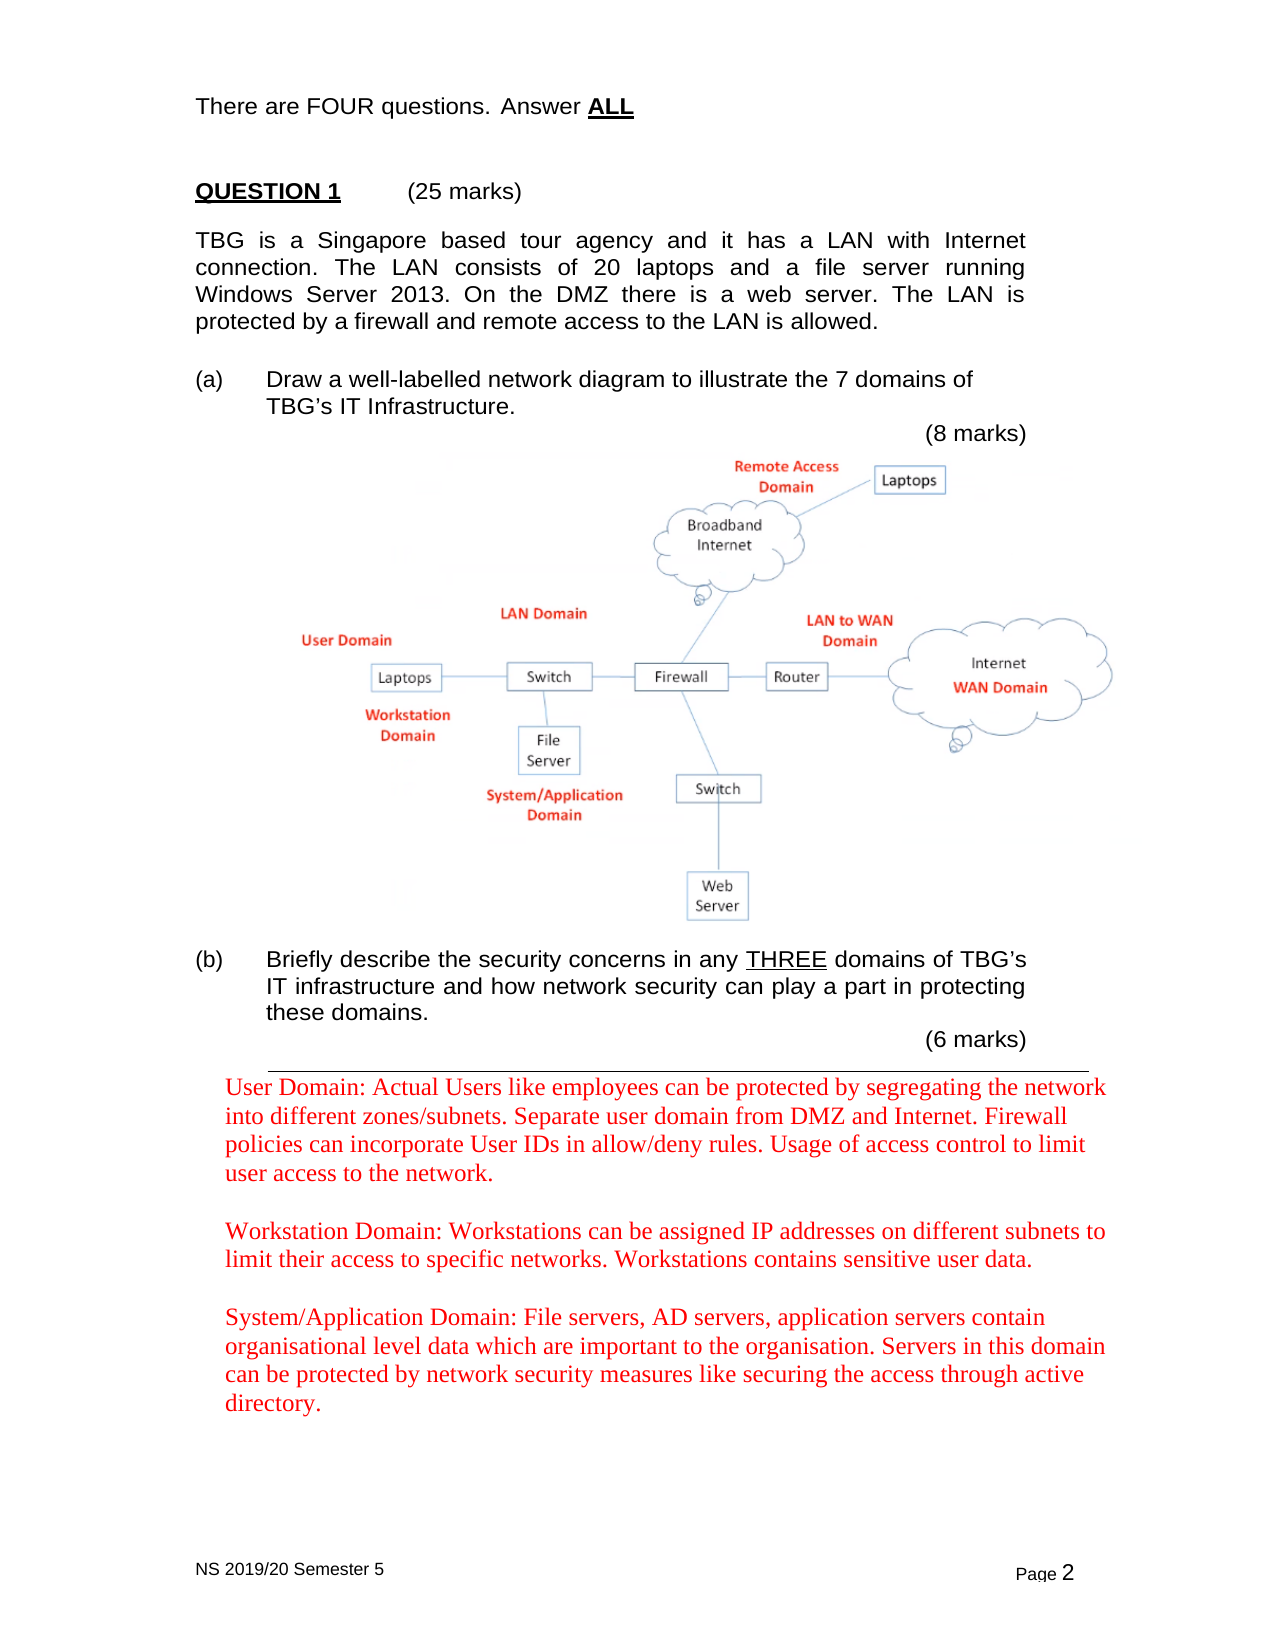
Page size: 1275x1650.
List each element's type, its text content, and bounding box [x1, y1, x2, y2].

text (6 marks) [150, 1026, 1026, 1053]
picture [265, 446, 1142, 923]
text System/Application Domain: File servers, AD servers, application servers contain organisational level data which are important to the organisation. Servers in this domain can be protected by network security measures like securing the access through active directory. [225, 1302, 1125, 1417]
text QUESTION 1 (25 marks) [195, 178, 1125, 204]
text User Domain: Actual Users like employees can be protected by segregating the network into different zones/subnets. Separate user domain from DMZ and Internet. Firewall policies can incorporate User IDs in allow/deny rules. Usage of access control to limit user access to the network. [225, 1053, 1125, 1187]
list Draw a well-labelled network diagram to illustrate the 7 domains of TBG’s IT Infrastructure. [195, 366, 1026, 419]
text (8 marks) [150, 420, 1027, 446]
text Workstation Domain: Workstations can be assigned IP addresses on different subnets to limit their access to specific networks. Workstations contains sensitive user data. [225, 1216, 1125, 1273]
list Briefly describe the security concerns in any THREE domains of TBG’s IT infrastructure and how network security can play a part in protecting these domains. [195, 946, 1027, 1026]
text TBG is a Singapore based tour agency and it has a LAN with Internet connection. The LAN consists of 20 laptops and a file server running Windows Server 2013. On the DMZ there is a web server. The LAN is protected by a firewall and remote access to the LAN is allowed. [195, 227, 1026, 335]
